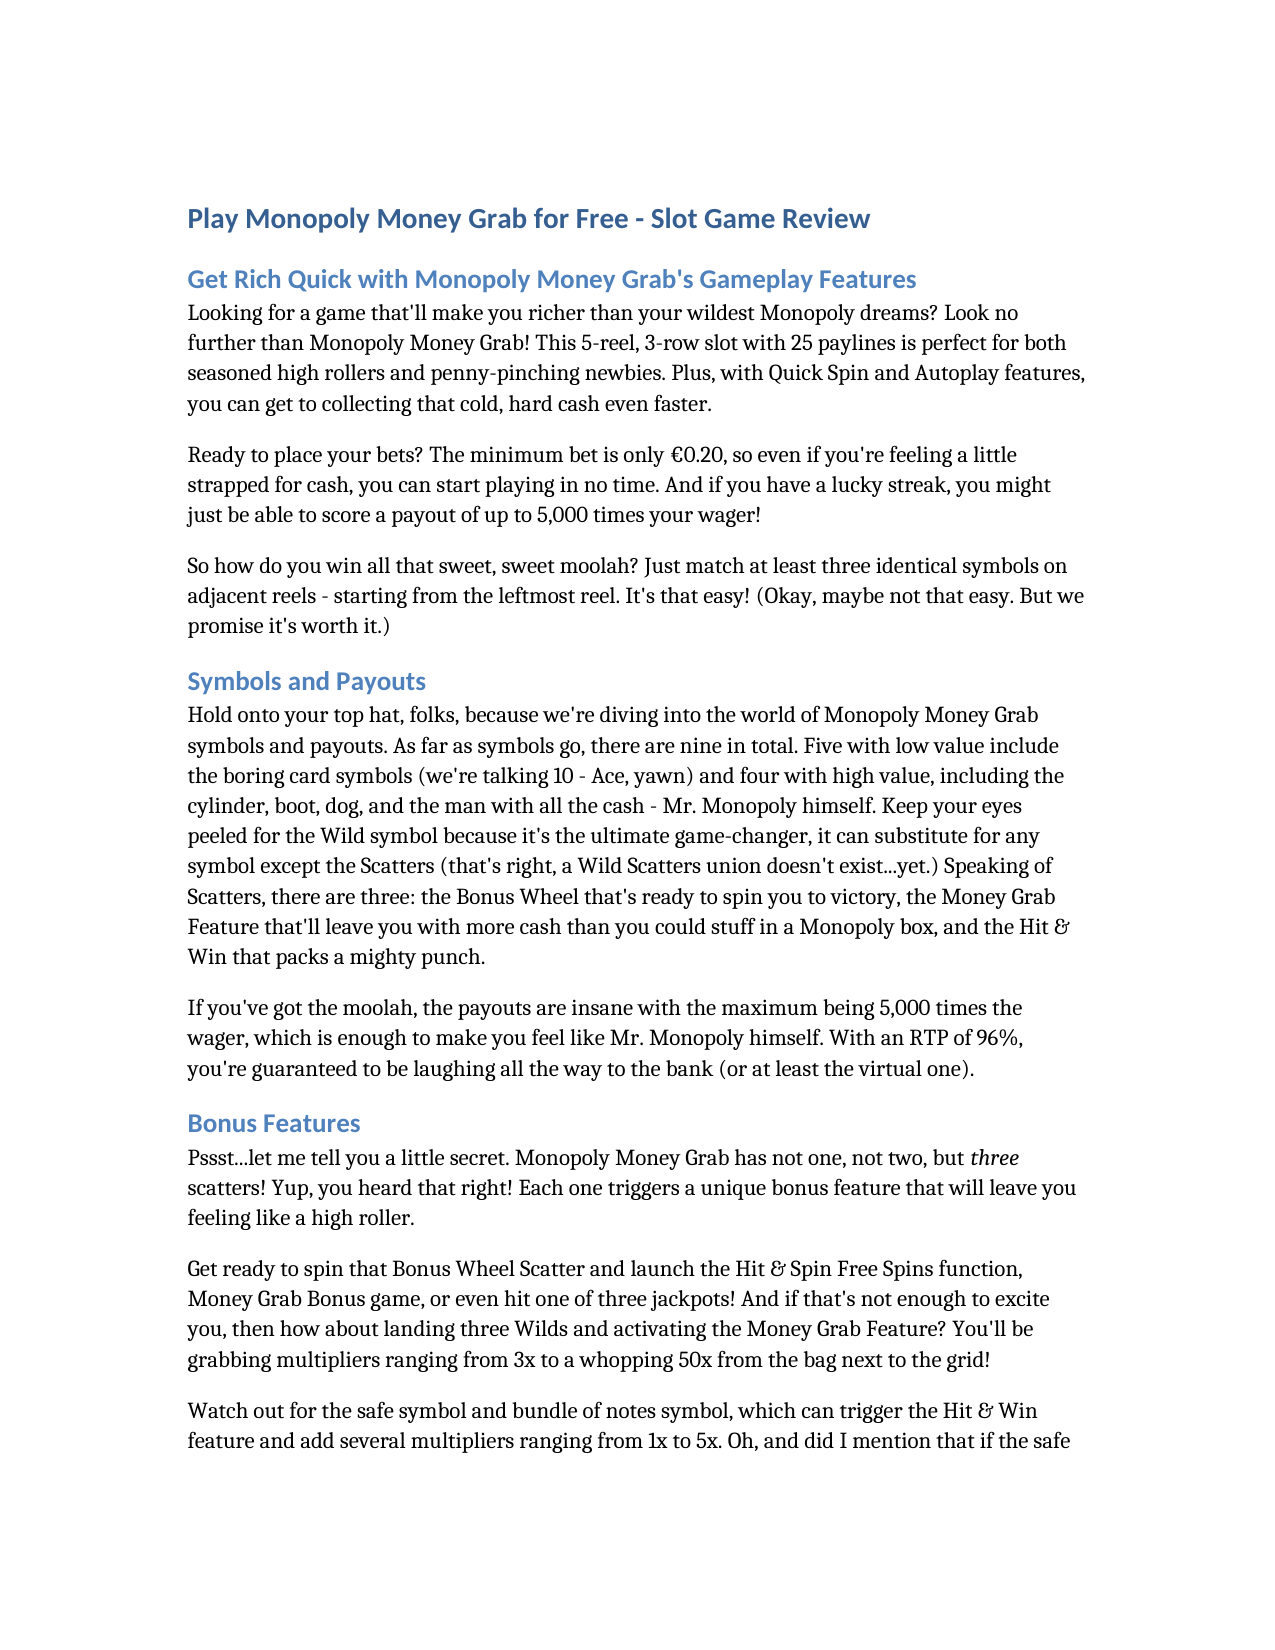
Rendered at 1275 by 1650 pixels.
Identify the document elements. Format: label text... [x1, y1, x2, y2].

subtitle Get Rich Quick with Monopoly Money Grab's Gameplay Features [187, 262, 1087, 295]
subtitle Play Monopoly Money Grab for Free - Slot Game Review [187, 200, 1087, 236]
text Ready to place your bets? The minimum bet is only €0.20, so even if you're feeling a little strapped for cash, you can start playing in no time. And if you have a lucky streak, you might just be able to score a payout of up to 5,000 times your wager! [187, 441, 1087, 528]
text Looking for a game that'll make you richer than your wildest Monopoly dreams? Look no further than Monopoly Money Grab! This 5-reel, 3-row slot with 25 paylines is perfect for both seasoned high rollers and penny-pinching newbies. Plus, with Quick Spin and Autoplay features, you can get to collecting that cold, hard cash even faster. [187, 300, 1087, 417]
text Hold onto your top hat, folks, because we're diving into the world of Monopoly Money Grab symbols and payouts. As far as symbols go, there are nine in total. Five with low value include the boring card symbols (we're talking 10 - Ace, yawn) and four with high value, including the cylinder, boot, dog, and the man with all the cash - Mr. Monopoly himself. Keep your eyes peeled for the Wild symbol because it's the ultimate game-changer, it can substitute for any symbol except the Scatters (that's right, a Wild Scatters union doesn't exist...yet.) Speaking of Scatters, there are three: the Bonus Wheel that's ready to spin you to victory, the Money Grab Feature that'll leave you with more cash than you could stuff in a Monopoly box, and the Hit & Win that packs a mighty punch. [187, 702, 1087, 970]
text So how do you win all that sweet, sweet moolah? Just match at least three identical symbols on adjacent reels - starting from the leftmost reel. It's that easy! (Okay, maybe not that easy. But we promise it's worth it.) [187, 553, 1087, 639]
text Get ready to spin that Bonus Wheel Scatter and launch the Hit & Spin Free Spins function, Money Grab Bonus game, or even hit one of three jackpots! And if that's not enough to excite you, then how about landing three Wilds and activating the Money Grab Feature? You'll be grabbing multipliers ranging from 3x to a whopping 50x from the bag next to the grid! [187, 1256, 1087, 1373]
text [187, 1397, 1087, 1454]
subtitle Bonus Features [187, 1106, 1087, 1139]
text If you've got the moolah, the payouts are insane with the maximum being 5,000 times the wager, which is enough to make you feel like Mr. Monopoly himself. With an RTP of 96%, you're guaranteed to be laughing all the way to the bank (or at least the virtual one). [187, 995, 1087, 1082]
subtitle Symbols and Payouts [187, 664, 1087, 697]
text Pssst...let me tell you a little secret. Monopoly Money Grab has not one, not two, but three scatters! Yup, you heard that right! Each one triggers a unique bonus feature that will leave you feeling like a high roller. [187, 1144, 1087, 1231]
